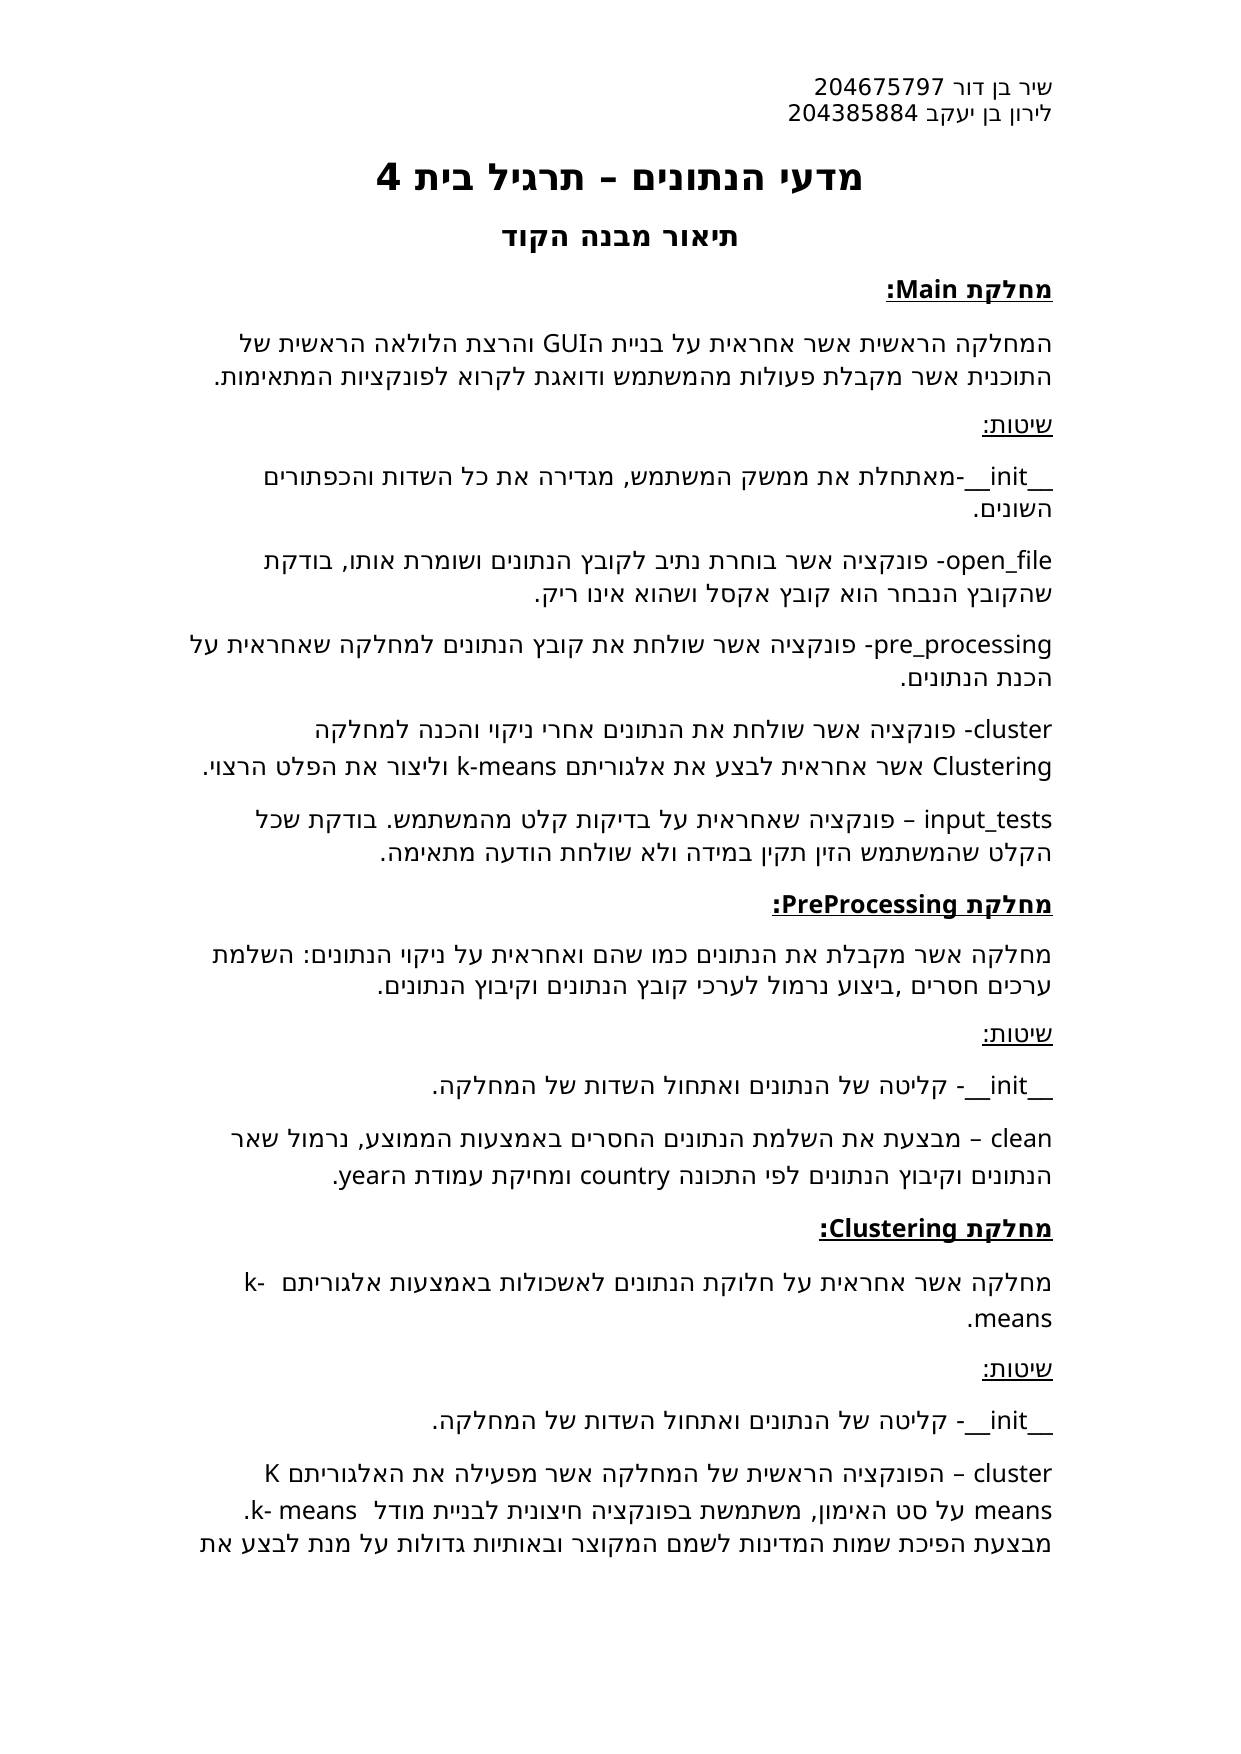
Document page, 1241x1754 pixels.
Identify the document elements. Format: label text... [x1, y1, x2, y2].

text מחלקה אשר מקבלת את הנתונים כמו שהם ואחראית על ניקוי הנתונים: השלמת ערכים חסרים ,ביצוע נרמול לערכי קובץ הנתונים וקיבוץ הנתונים. [187, 940, 1053, 1000]
text __init__-מאתחלת את ממשק המשתמש, מגדירה את כל השדות והכפתורים השונים. [187, 458, 1053, 524]
text תיאור מבנה הקוד [187, 219, 1053, 253]
text מחלקה אשר אחראית על חלוקת הנתונים לאשכולות באמצעות אלגוריתם k- means. [187, 1264, 1053, 1335]
text input_tests – פונקציה שאחראית על בדיקות קלט מהמשתמש. בודקת שכל הקלט שהמשתמש הזין תקין במידה ולא שולחת הודעה מתאימה. [187, 802, 1053, 867]
text open_file- פונקציה אשר בוחרת נתיב לקובץ הנתונים ושומרת אותו, בודקת שהקובץ הנבחר הוא קובץ אקסל ושהוא אינו ריק. [187, 543, 1053, 608]
text מחלקת PreProcessing: [187, 886, 1053, 920]
text cluster- פונקציה אשר שולחת את הנתונים אחרי ניקוי והכנה למחלקה Clustering אשר אחראית לבצע את אלגוריתם k-means וליצור את הפלט הרצוי. [187, 712, 1053, 782]
text שיטות: [187, 1019, 1053, 1048]
text clean – מבצעת את השלמת הנתונים החסרים באמצעות הממוצע, נרמול שאר הנתונים וקיבוץ הנתונים לפי התכונה country ומחיקת עמודת הyear. [187, 1121, 1053, 1191]
text מחלקת Main: [187, 272, 1053, 306]
text __init__- קליטה של הנתונים ואתחול השדות של המחלקה. [187, 1402, 1053, 1437]
text המחלקה הראשית אשר אחראית על בניית הGUI והרצת הלולאה הראשית של התוכנית אשר מקבלת פעולות מהמשתמש ודואגת לקרוא לפונקציות המתאימות. [187, 326, 1053, 391]
text שיטות: [187, 1354, 1053, 1383]
text pre_processing- פונקציה אשר שולחת את קובץ הנתונים למחלקה שאחראית על הכנת הנתונים. [187, 627, 1053, 693]
text מחלקת Clustering: [187, 1211, 1053, 1245]
text שיטות: [187, 410, 1053, 439]
text __init__- קליטה של הנתונים ואתחול השדות של המחלקה. [187, 1067, 1053, 1102]
text מדעי הנתונים – תרגיל בית 4 [187, 155, 1053, 199]
